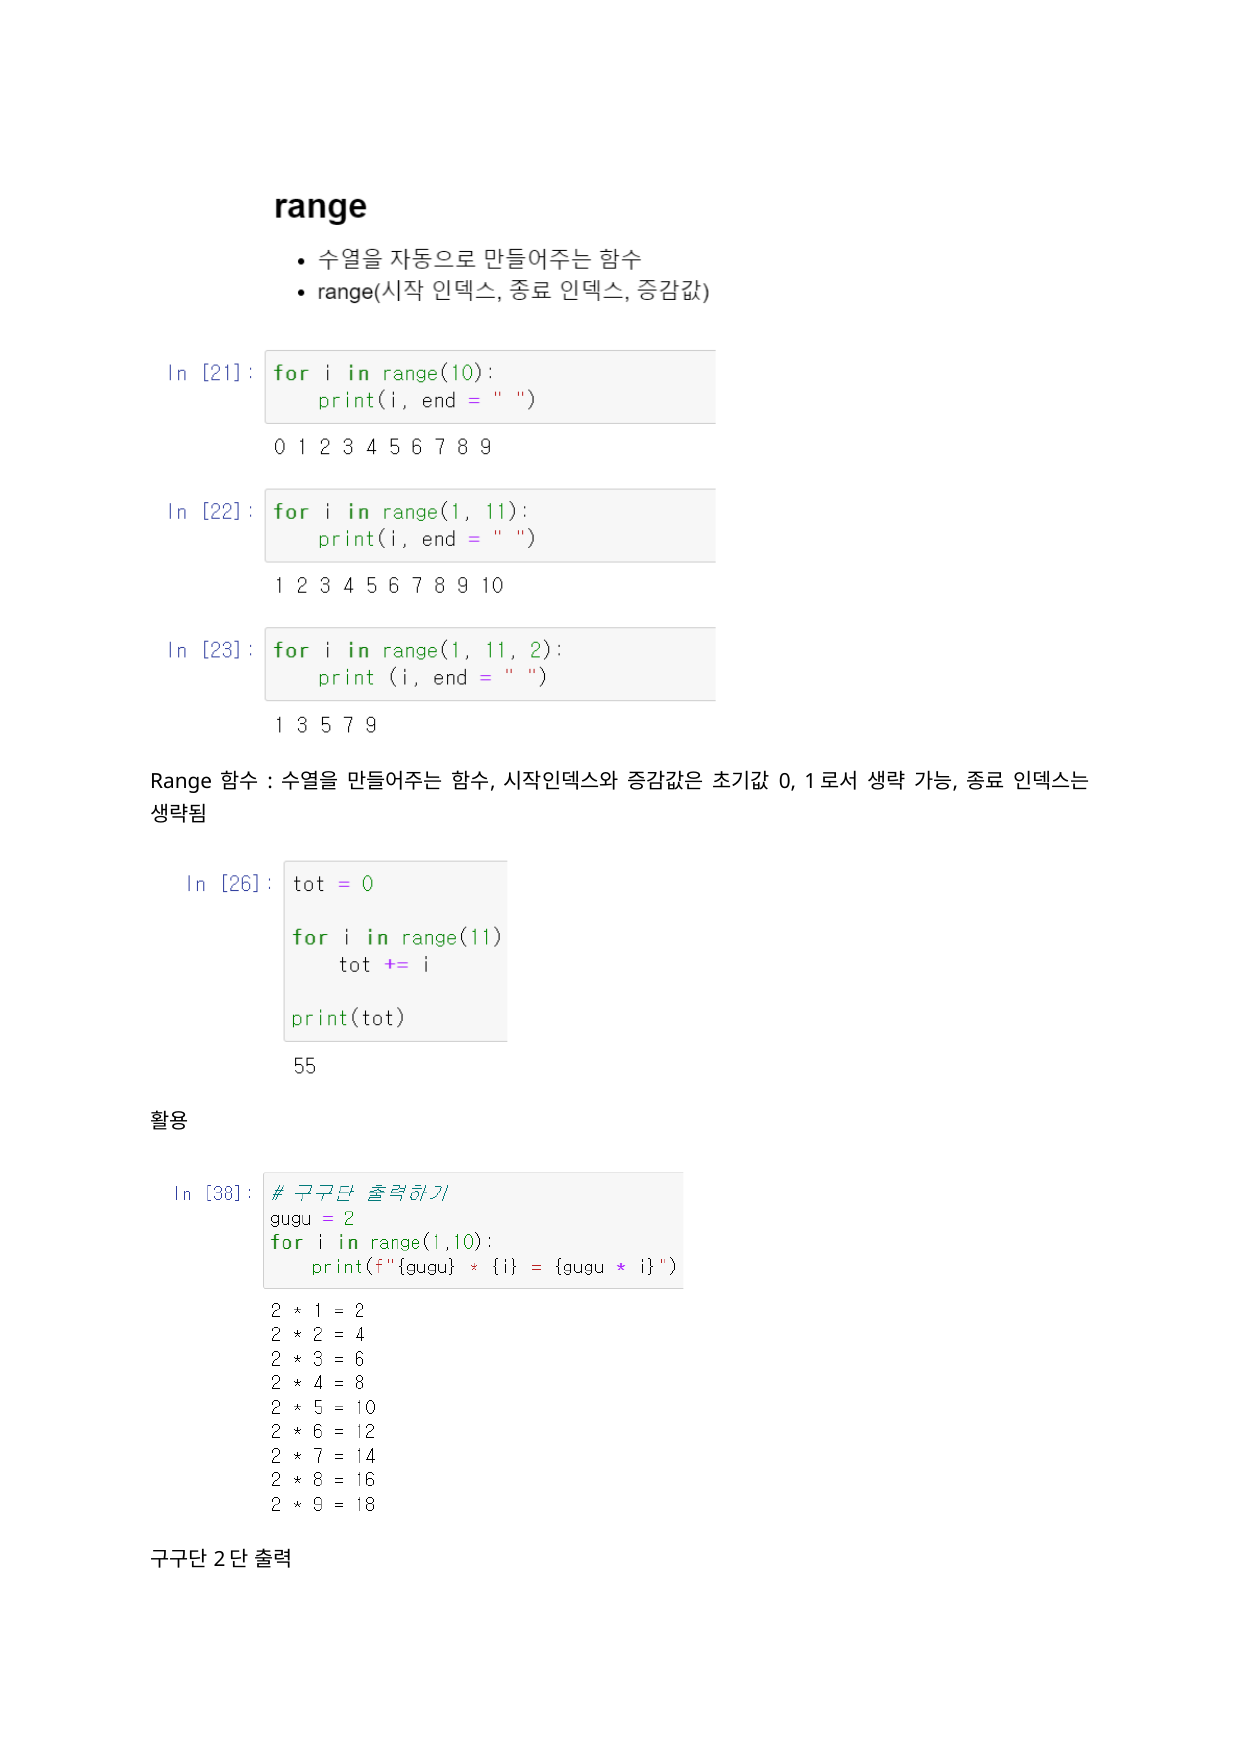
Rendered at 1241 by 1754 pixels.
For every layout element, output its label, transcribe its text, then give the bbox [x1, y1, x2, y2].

picture [150, 846, 508, 1086]
text Range 함수 : 수열을 만들어주는 함수, 시작인덱스와 증감값은 초기값 0, 1로서 생략 가능, 종료 인덱스는 생략됨 [150, 765, 1090, 828]
text 활용 [150, 1104, 1090, 1134]
text 구구단 2단 출력 [150, 1542, 1090, 1573]
picture [150, 1153, 684, 1524]
picture [150, 177, 716, 746]
